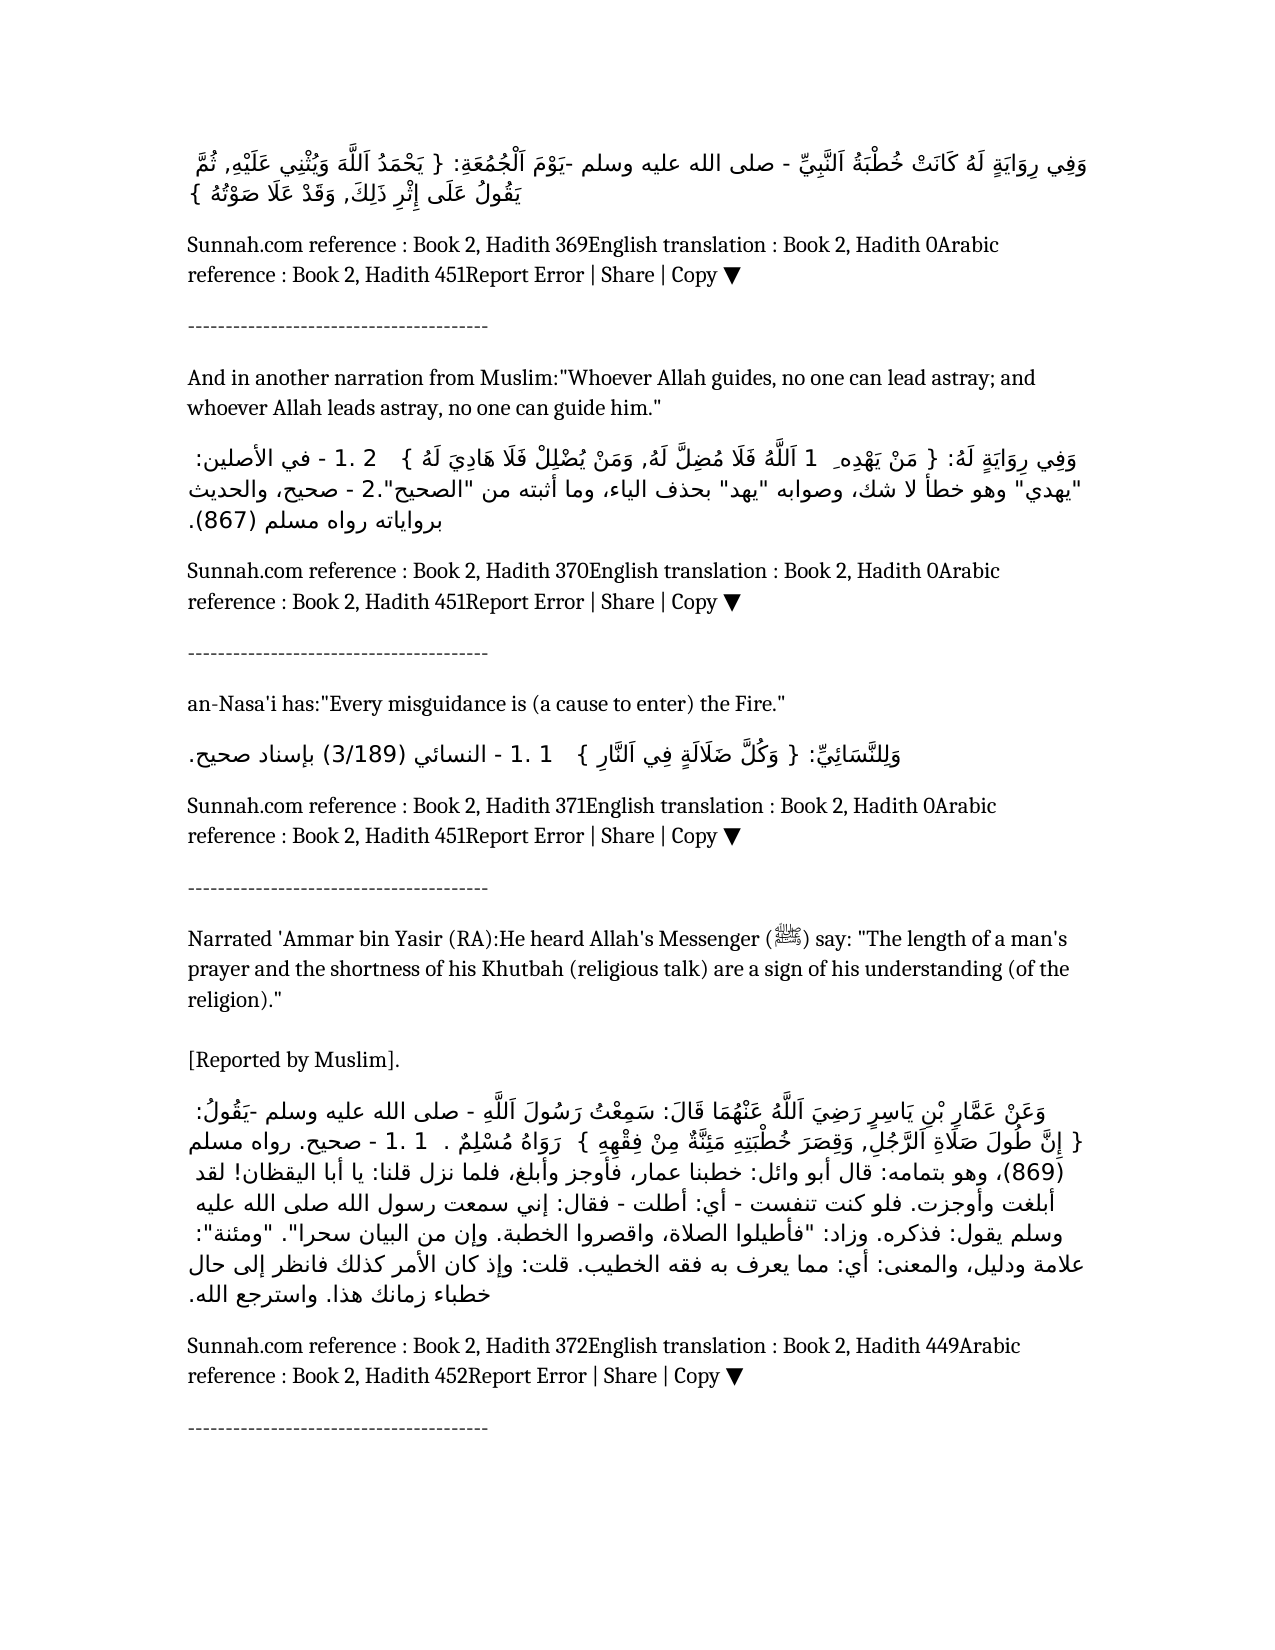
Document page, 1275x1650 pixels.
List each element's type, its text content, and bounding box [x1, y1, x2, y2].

text an-Nasa'i has:"Every misguidance is (a cause to enter) the Fire." [187, 691, 1087, 717]
text Sunnah.com reference : Book 2, Hadith 369English translation : Book 2, Hadith 0Arabic reference : Book 2, Hadith 451Report Error | Share | Copy ▼ [187, 232, 1087, 289]
text وَعَنْ عَمَّارِ بْنِ يَاسِرٍ رَضِيَ اَللَّهُ عَنْهُمَا قَالَ: سَمِعْتُ رَسُولَ اَللَّهِ ‏- صلى الله عليه وسلم ‏-يَقُولُ: { إِنَّ طُولَ صَلَاةِ اَلرَّجُلِ, وَقِصَرَ خُطْبَتِهِ مَئِنَّةٌ مِنْ فِقْهِهِ } رَوَاهُ مُسْلِمٌ .‏ 1‏ .‏‏1 ‏- صحيح.‏ رواه مسلم (869)‏، وهو بتمامه: قال أبو وائل: خطبنا عمار، فأوجز وأبلغ، فلما نزل قلنا: يا أبا اليقظان! لقد أبلغت وأوجزت.‏ فلو كنت تنفست ‏- أي: أطلت ‏- فقال: إني سمعت رسول الله صلى الله عليه وسلم يقول: فذكره.‏ وزاد: "فأطيلوا الصلاة، واقصروا الخطبة.‏ وإن من البيان سحرا".‏ "ومئنة": علامة ودليل، والمعنى: أي: مما يعرف به فقه الخطيب.‏ قلت: وإذ كان الأمر كذلك فانظر إلى حال خطباء زمانك هذا.‏ واسترجع الله.‏ [187, 1098, 1087, 1308]
text ---------------------------------------- [187, 1414, 1087, 1441]
text Narrated 'Ammar bin Yasir (RA):He heard Allah's Messenger (ﷺ) say: "The length of a man's prayer and the shortness of his Khutbah (religious talk) are a sign of his understanding (of the religion)." [Reported by Muslim]. [187, 925, 1087, 1073]
text Sunnah.com reference : Book 2, Hadith 372English translation : Book 2, Hadith 449Arabic reference : Book 2, Hadith 452Report Error | Share | Copy ▼ [187, 1333, 1087, 1390]
text Sunnah.com reference : Book 2, Hadith 370English translation : Book 2, Hadith 0Arabic reference : Book 2, Hadith 451Report Error | Share | Copy ▼ [187, 558, 1087, 615]
text ---------------------------------------- [187, 874, 1087, 901]
text وَفِي رِوَايَةٍ لَهُ: { مَنْ يَهْدِه ِ 1‏ اَللَّهُ فَلَا مُضِلَّ لَهُ, وَمَنْ يُضْلِلْ فَلَا هَادِيَ لَهُ } 2‏ .‏‏1 ‏- في الأصلين: "يهدي" وهو خطأ لا شك، وصوابه "يهد" بحذف الياء، وما أثبته من "الصحيح".‏‏2 ‏- صحيح، والحديث برواياته رواه مسلم (867)‏.‏ [187, 446, 1087, 533]
text Sunnah.com reference : Book 2, Hadith 371English translation : Book 2, Hadith 0Arabic reference : Book 2, Hadith 451Report Error | Share | Copy ▼ [187, 793, 1087, 850]
text ---------------------------------------- [187, 313, 1087, 340]
text وَلِلنَّسَائِيِّ: { وَكُلَّ ضَلَالَةٍ فِي اَلنَّارِ } 1‏ .‏‏1 ‏- النسائي (3/189)‏ بإسناد صحيح.‏ [187, 742, 1087, 768]
text وَفِي رِوَايَةٍ لَهُ كَانَتْ خُطْبَةُ اَلنَّبِيِّ ‏- صلى الله عليه وسلم ‏-يَوْمَ اَلْجُمُعَةِ: { يَحْمَدُ اَللَّهَ وَيُثْنِي عَلَيْهِ, ثُمَّ يَقُولُ عَلَى إِثْرِ ذَلِكَ, وَقَدْ عَلَا صَوْتُهُ } [187, 150, 1087, 207]
text And in another narration from Muslim:"Whoever Allah guides, no one can lead astray; and whoever Allah leads astray, no one can guide him." [187, 364, 1087, 421]
text ---------------------------------------- [187, 639, 1087, 666]
